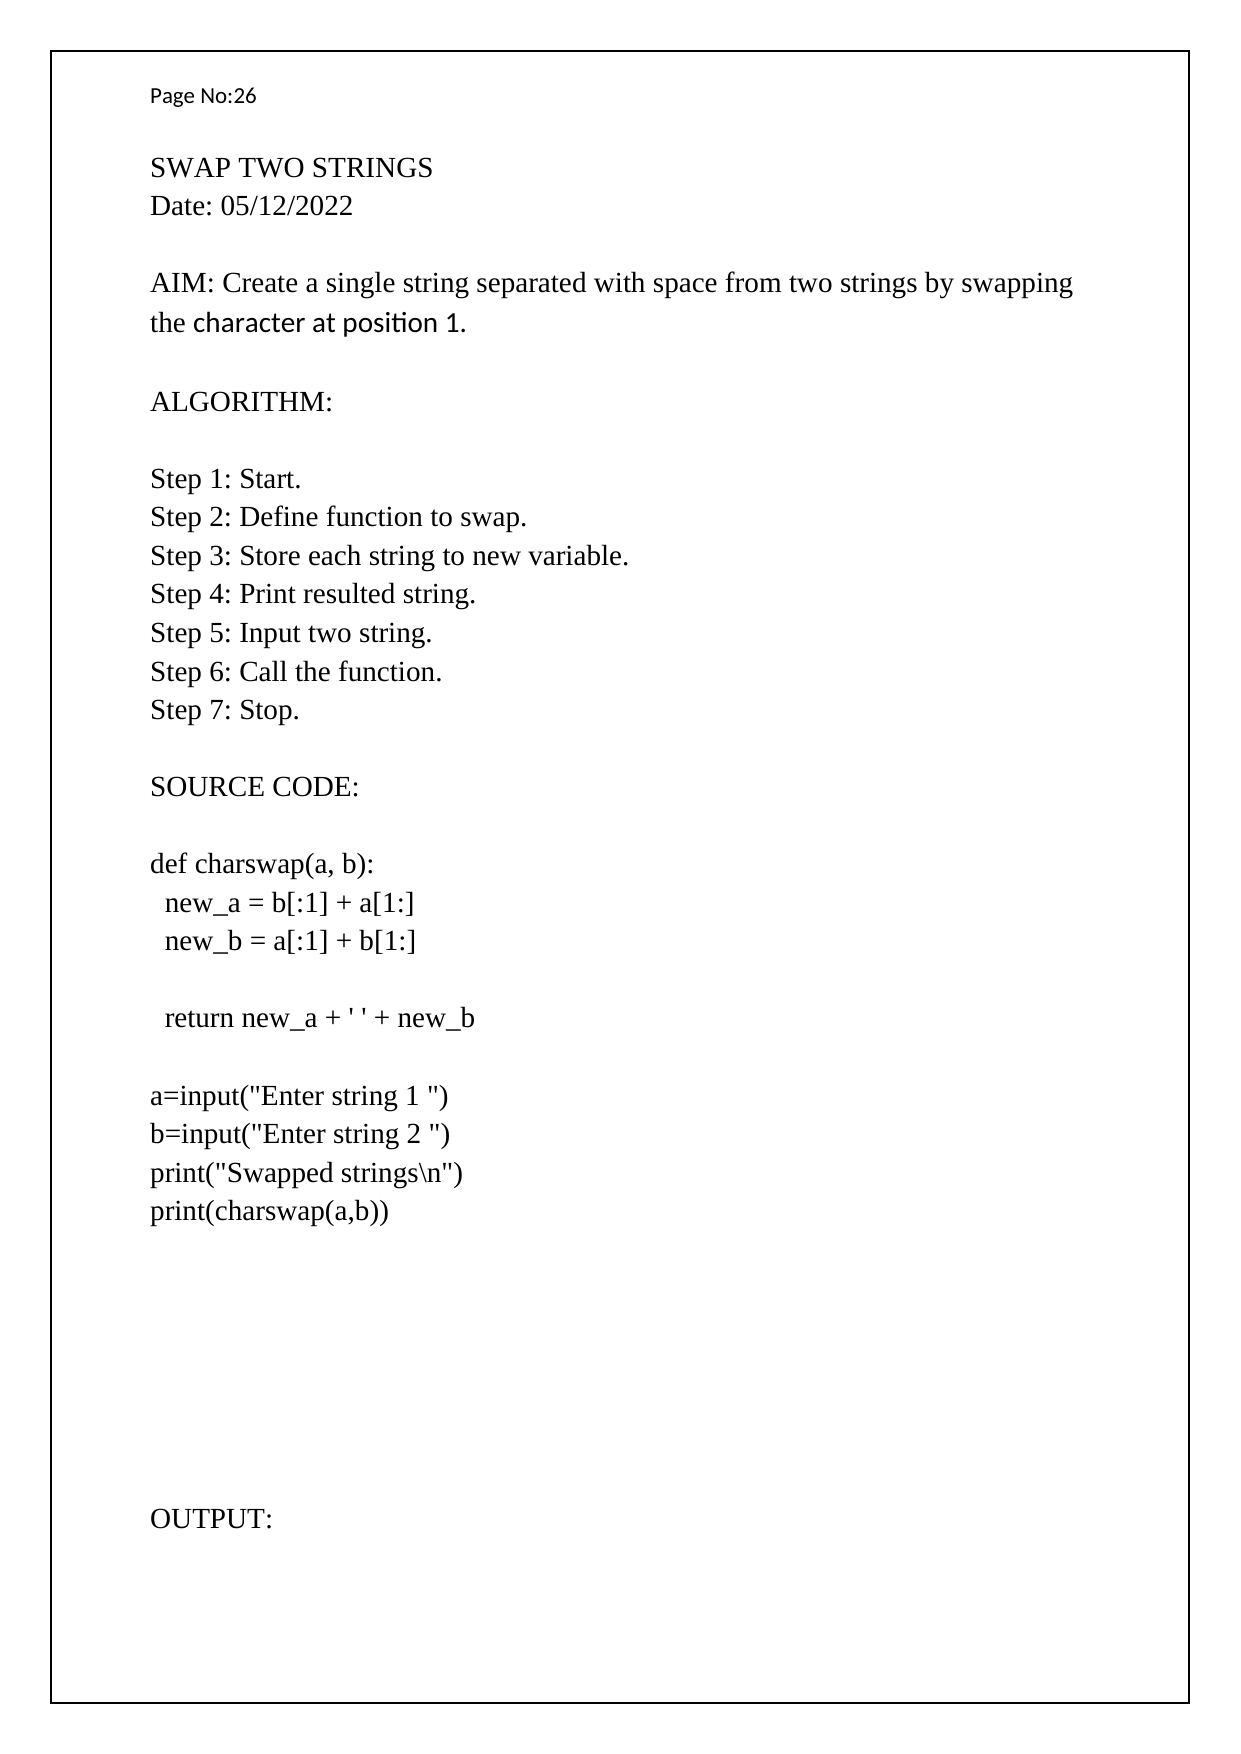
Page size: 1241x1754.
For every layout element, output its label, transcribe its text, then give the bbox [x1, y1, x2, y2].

text print("Swapped strings\n") [150, 1155, 1090, 1188]
text new_a = b[:1] + a[1:] [150, 885, 1090, 918]
text print(charswap(a,b)) [150, 1193, 1090, 1227]
text Step 1: Start. [150, 461, 1090, 494]
text Step 4: Print resulted string. [150, 577, 1090, 610]
text AIM: Create a single string separated with space from two strings by swapping the character at position 1. [150, 266, 1090, 340]
text new_b = a[:1] + b[1:] [150, 923, 1090, 957]
text def charswap(a, b): [150, 846, 1090, 880]
text Date: 05/12/2022 [150, 188, 1090, 222]
text Step 5: Input two string. [150, 615, 1090, 649]
text Step 3: Store each string to new variable. [150, 538, 1090, 572]
text Step 6: Call the function. [150, 654, 1090, 687]
text SOURCE CODE: [150, 769, 1090, 803]
text a=input("Enter string 1 ") [150, 1078, 1090, 1111]
text b=input("Enter string 2 ") [150, 1116, 1090, 1150]
text Step 2: Define function to swap. [150, 499, 1090, 533]
text return new_a + ' ' + new_b [150, 1001, 1090, 1034]
text OUTPUT: [150, 1502, 1090, 1535]
text Step 7: Stop. [150, 692, 1090, 726]
text ALGORITHM: [150, 384, 1090, 417]
text SWAP TWO STRINGS [150, 150, 1090, 183]
